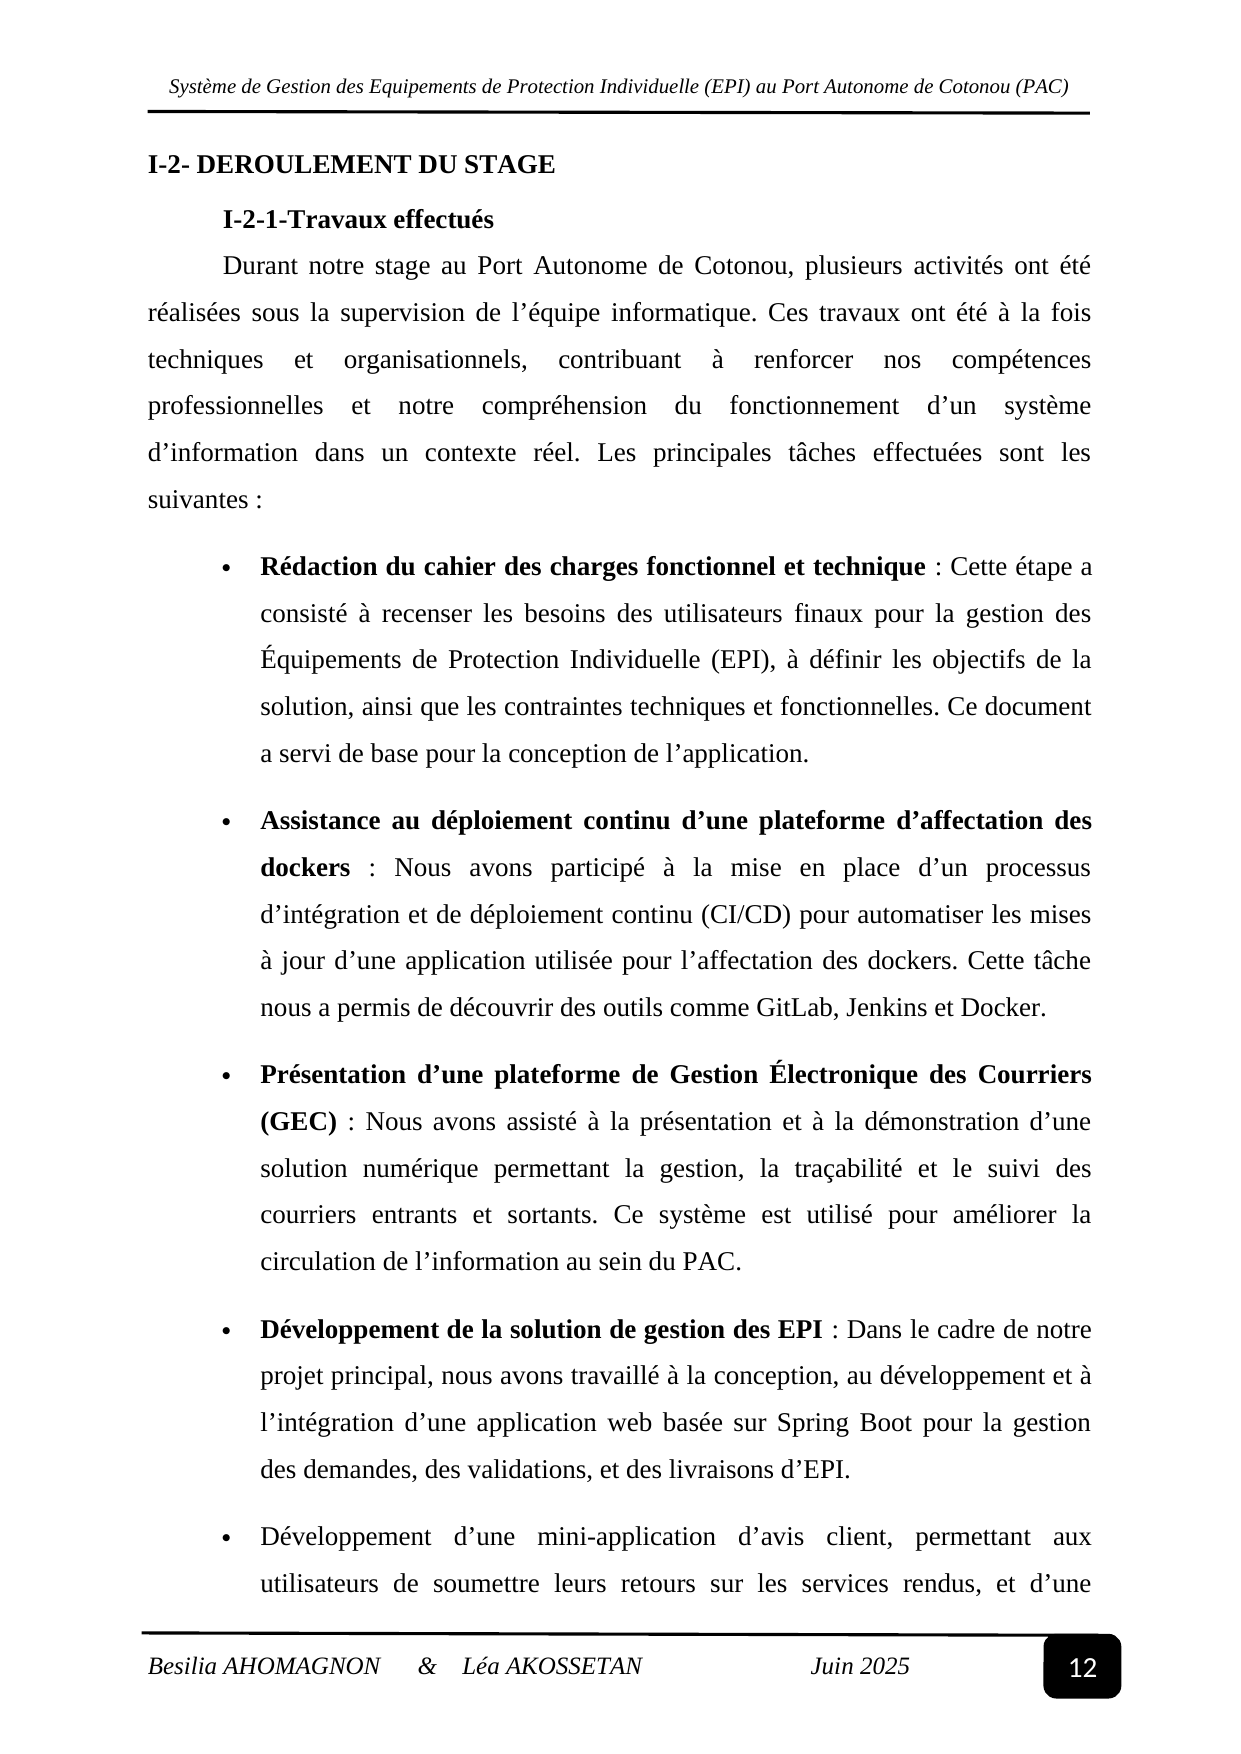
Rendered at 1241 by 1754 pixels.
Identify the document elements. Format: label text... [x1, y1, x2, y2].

text Durant notre stage au Port Autonome de Cotonou, plusieurs activités ont été réalisées sous la supervision de l’équipe informatique. Ces travaux ont été à la fois techniques et organisationnels, contribuant à renforcer nos compétences professionnelles et notre compréhension du fonctionnement d’un système d’information dans un contexte réel. Les principales tâches effectuées sont les suivantes : [148, 249, 1092, 514]
text I-2-1-Travaux effectués [223, 203, 1092, 234]
list Assistance au déploiement continu d’une plateforme d’affectation des dockers : Nous avons participé à la mise en place d’un processus d’intégration et de déploiement continu (CI/CD) pour automatiser les mises à jour d’une application utilisée pour l’affectation des dockers. Cette tâche nous a permis de découvrir des outils comme GitLab, Jenkins et Docker. [223, 804, 1092, 1022]
list Présentation d’une plateforme de Gestion Électronique des Courriers (GEC) : Nous avons assisté à la présentation et à la démonstration d’une solution numérique permettant la gestion, la traçabilité et le suivi des courriers entrants et sortants. Ce système est utilisé pour améliorer la circulation de l’information au sein du PAC. [223, 1058, 1092, 1276]
text I-2- DEROULEMENT DU STAGE [148, 148, 1092, 179]
list Développement de la solution de gestion des EPI : Dans le cadre de notre projet principal, nous avons travaillé à la conception, au développement et à l’intégration d’une application web basée sur Spring Boot pour la gestion des demandes, des validations, et des livraisons d’EPI. [223, 1313, 1092, 1484]
list Rédaction du cahier des charges fonctionnel et technique : Cette étape a consisté à recenser les besoins des utilisateurs finaux pour la gestion des Équipements de Protection Individuelle (EPI), à définir les objectifs de la solution, ainsi que les contraintes techniques et fonctionnelles. Ce document a servi de base pour la conception de l’application. [223, 550, 1092, 768]
